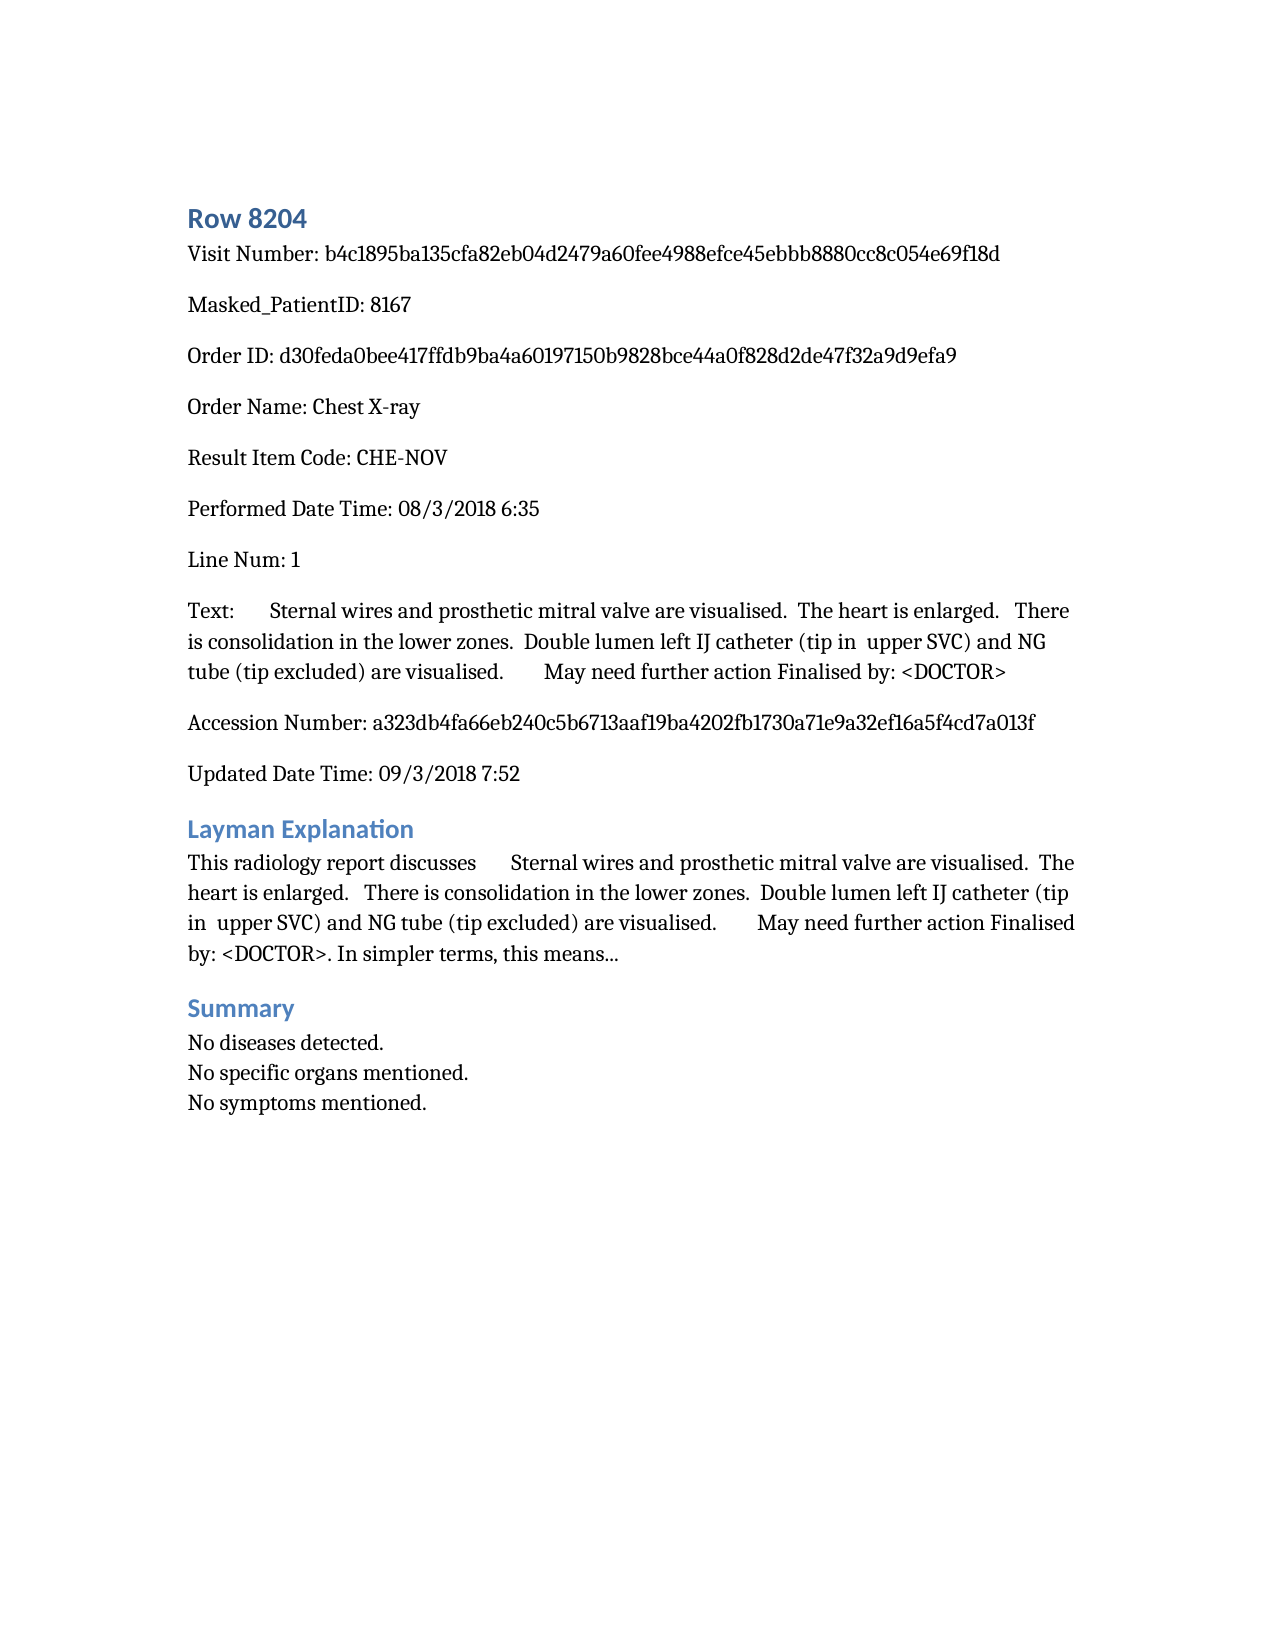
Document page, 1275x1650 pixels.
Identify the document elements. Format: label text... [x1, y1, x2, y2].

subtitle Layman Explanation [187, 812, 1087, 845]
text Performed Date Time: 08/3/2018 6:35 [187, 496, 1087, 522]
text Text: Sternal wires and prosthetic mitral valve are visualised. The heart is enlarged. There is consolidation in the lower zones. Double lumen left IJ catheter (tip in upper SVC) and NG tube (tip excluded) are visualised. May need further action Finalised by: <DOCTOR> [187, 598, 1087, 685]
text Result Item Code: CHE-NOV [187, 445, 1087, 471]
text This radiology report discusses Sternal wires and prosthetic mitral valve are visualised. The heart is enlarged. There is consolidation in the lower zones. Double lumen left IJ catheter (tip in upper SVC) and NG tube (tip excluded) are visualised. May need further action Finalised by: <DOCTOR>. In simpler terms, this means... [187, 850, 1087, 967]
subtitle Row 8204 [187, 200, 1087, 236]
text Order Name: Chest X-ray [187, 394, 1087, 420]
subtitle Summary [187, 991, 1087, 1024]
text Masked_PatientID: 8167 [187, 292, 1087, 318]
text Line Num: 1 [187, 547, 1087, 573]
text Visit Number: b4c1895ba135cfa82eb04d2479a60fee4988efce45ebbb8880cc8c054e69f18d [187, 241, 1087, 267]
text Accession Number: a323db4fa66eb240c5b6713aaf19ba4202fb1730a71e9a32ef16a5f4cd7a013f [187, 710, 1087, 736]
text Updated Date Time: 09/3/2018 7:52 [187, 761, 1087, 787]
text Order ID: d30feda0bee417ffdb9ba4a60197150b9828bce44a0f828d2de47f32a9d9efa9 [187, 343, 1087, 369]
text No diseases detected. No specific organs mentioned. No symptoms mentioned. [187, 1029, 1087, 1116]
